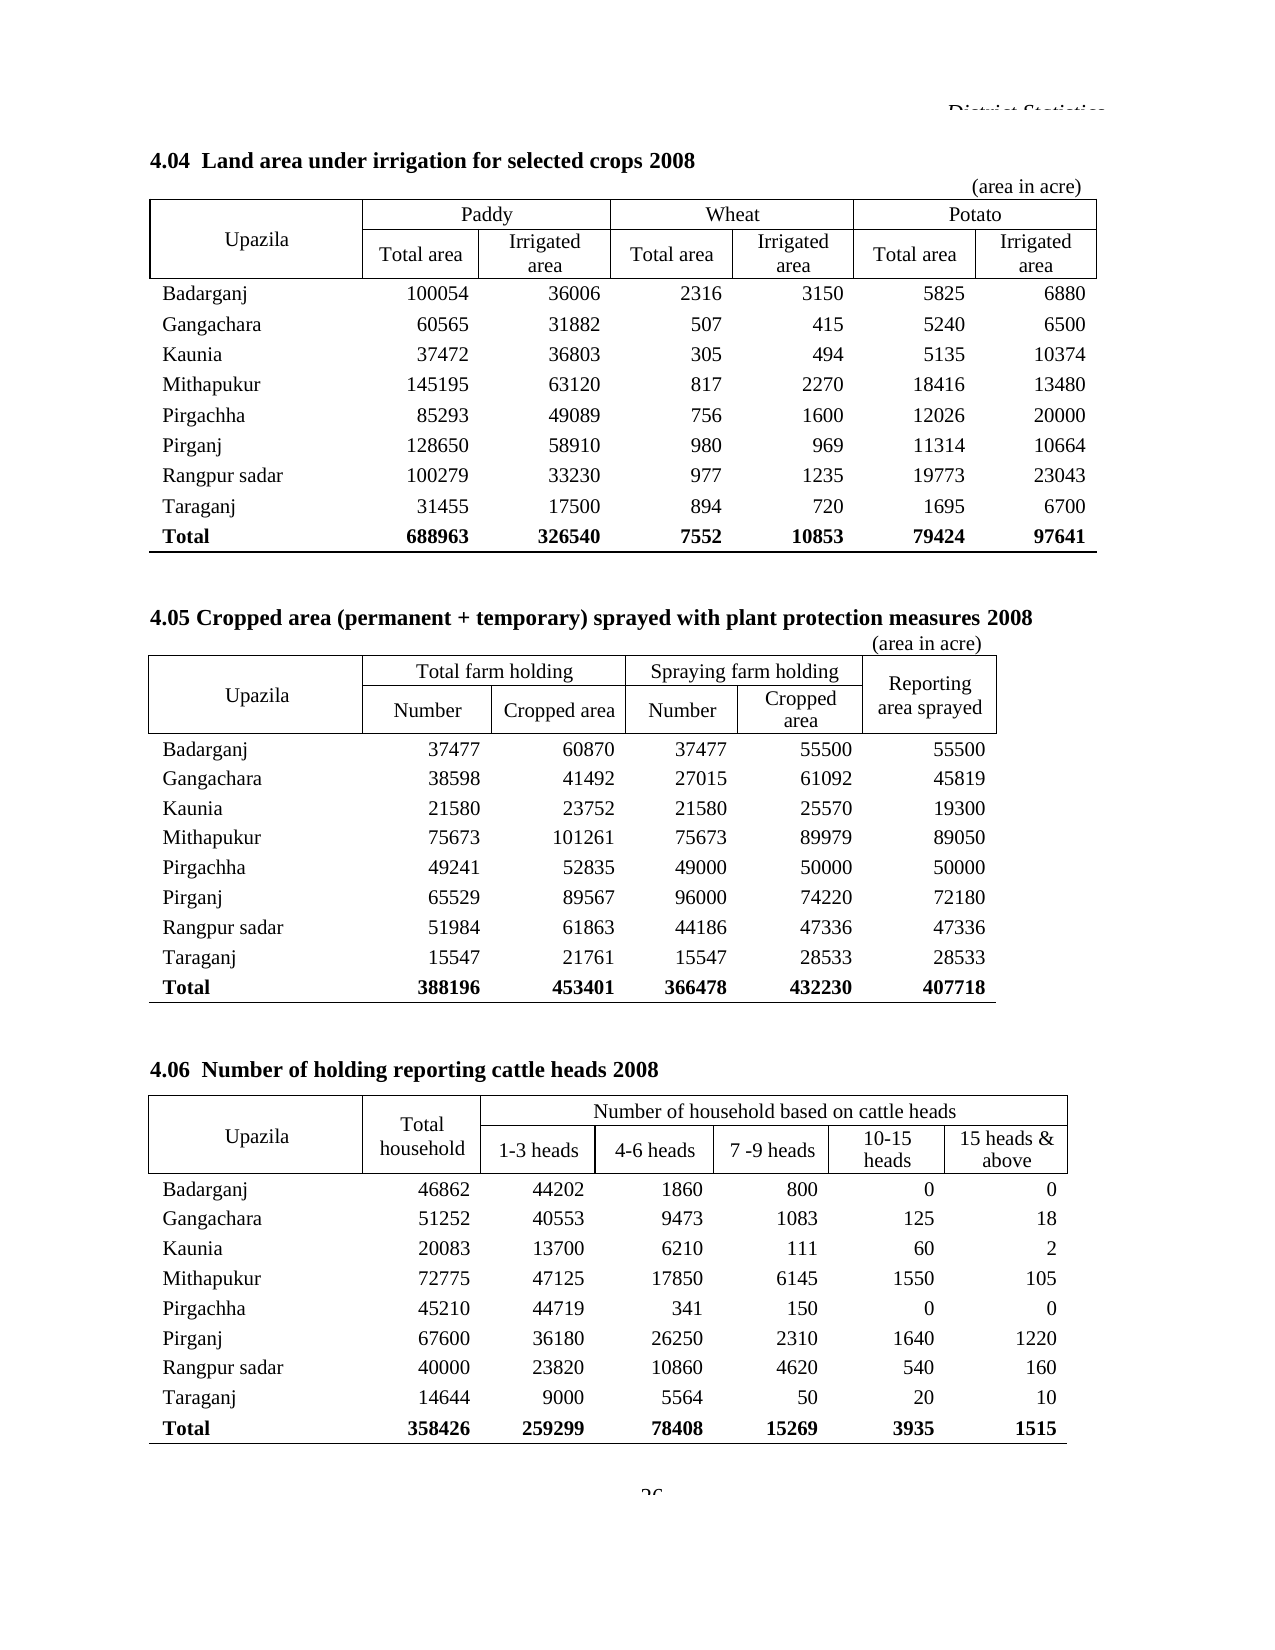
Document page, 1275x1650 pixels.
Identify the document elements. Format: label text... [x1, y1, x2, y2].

table_header Upazila [149, 1096, 362, 1173]
table_cell 33230 [503, 461, 640, 491]
table_cell 17500 [503, 491, 640, 521]
table_header Number of household based on cattle heads [481, 1096, 1067, 1125]
table_cell 11314 [878, 430, 999, 461]
table_cell Cropped area [738, 686, 862, 733]
table_cell 79424 [878, 521, 999, 551]
table_cell 36803 [503, 339, 640, 370]
table_cell 20000 [999, 400, 1097, 430]
table_cell Mithapukur [149, 823, 363, 853]
table_cell 15547 [363, 942, 491, 972]
table_cell 72180 [863, 883, 996, 912]
table_cell Badarganj [149, 1174, 363, 1203]
table_cell 20 [829, 1383, 945, 1413]
table_cell 7 -9 heads [714, 1126, 828, 1173]
table_cell 37472 [344, 339, 503, 370]
table_cell Taraganj [149, 942, 363, 972]
table_cell 96000 [626, 883, 738, 912]
table_cell 160 [945, 1353, 1067, 1383]
table_cell 40000 [363, 1353, 481, 1383]
table_cell 6700 [999, 491, 1097, 521]
table_cell Rangpur sadar [149, 913, 363, 942]
table_cell 40553 [481, 1203, 595, 1233]
table_cell 540 [829, 1353, 945, 1383]
table_cell Mithapukur [149, 1263, 363, 1293]
table_cell 67600 [363, 1323, 481, 1353]
table_cell Irrigated area [976, 230, 1096, 278]
table_cell Taraganj [149, 491, 344, 521]
table_cell 27015 [626, 763, 738, 793]
table_cell Irrigated area [479, 230, 610, 278]
table_cell 58910 [503, 430, 640, 461]
table_cell Total area [363, 230, 478, 278]
table_cell Badarganj [149, 734, 363, 763]
table_cell 341 [595, 1293, 714, 1323]
table_cell 50000 [738, 853, 863, 882]
table_header Total household [363, 1096, 480, 1173]
table_cell 4620 [714, 1353, 828, 1383]
table_cell 366478 [626, 973, 738, 1002]
table_cell 75673 [626, 823, 738, 853]
table_cell 44719 [481, 1293, 595, 1323]
table_cell 23820 [481, 1353, 595, 1383]
table_cell Total [149, 973, 363, 1002]
table_cell 63120 [503, 370, 640, 400]
text (area in acre) [872, 631, 1162, 655]
table_cell 37477 [626, 734, 738, 763]
table_cell 74220 [738, 883, 863, 912]
table_header 100054 [344, 283, 503, 309]
table_cell 49089 [503, 400, 640, 430]
table_cell 0 [829, 1174, 945, 1203]
table_header Paddy [363, 200, 610, 229]
table_cell Number [626, 686, 737, 733]
table_cell 78408 [595, 1413, 714, 1442]
table_cell 45819 [863, 763, 996, 793]
table_cell Gangachara [149, 1203, 363, 1233]
table_cell 44186 [626, 913, 738, 942]
list Land area under irrigation for selected crops 2008 [150, 148, 1162, 174]
table_cell 89979 [738, 823, 863, 853]
table_cell 111 [714, 1233, 828, 1263]
table_cell Pirgachha [149, 400, 344, 430]
table_cell 453401 [491, 973, 626, 1002]
table_cell 21580 [363, 793, 491, 823]
table_cell 46862 [363, 1174, 481, 1203]
table_cell 6210 [595, 1233, 714, 1263]
table_cell 415 [756, 309, 878, 339]
table_cell 7552 [640, 521, 756, 551]
list Number of holding reporting cattle heads 2008 [150, 1056, 1162, 1082]
table_cell 1695 [878, 491, 999, 521]
table_cell 1860 [595, 1174, 714, 1203]
table_header 6880 [999, 283, 1097, 309]
table_cell 1550 [829, 1263, 945, 1293]
table_cell 101261 [491, 823, 626, 853]
table_cell 55500 [738, 734, 863, 763]
table_cell 97641 [999, 521, 1097, 551]
table_cell 55500 [863, 734, 996, 763]
table_cell 432230 [738, 973, 863, 1002]
table_cell 50000 [863, 853, 996, 882]
table_cell 0 [945, 1293, 1067, 1323]
table_cell 5240 [878, 309, 999, 339]
table_cell 4-6 heads [596, 1126, 713, 1173]
table_cell Pirgachha [149, 853, 363, 882]
table_cell 52835 [491, 853, 626, 882]
table_cell 305 [640, 339, 756, 370]
table_cell Total [149, 521, 344, 551]
table_cell Kaunia [149, 339, 344, 370]
table_cell 60870 [491, 734, 626, 763]
table_cell 12026 [878, 400, 999, 430]
table_cell 1083 [714, 1203, 828, 1233]
table_cell 28533 [738, 942, 863, 972]
table_cell Irrigated area [733, 230, 853, 278]
table_cell 47336 [863, 913, 996, 942]
table_cell 28533 [863, 942, 996, 972]
table_header Badarganj [149, 283, 344, 309]
table_cell 5135 [878, 339, 999, 370]
table_cell 18 [945, 1203, 1067, 1233]
table_cell 85293 [344, 400, 503, 430]
table_cell 145195 [344, 370, 503, 400]
table_cell Gangachara [149, 309, 344, 339]
table_cell 10 [945, 1383, 1067, 1413]
table_header Upazila [151, 200, 362, 278]
table_cell 15547 [626, 942, 738, 972]
table_header Reporting area sprayed [863, 656, 996, 733]
table_cell 37477 [363, 734, 491, 763]
table_cell 494 [756, 339, 878, 370]
table_cell Kaunia [149, 793, 363, 823]
text (area in acre) [972, 174, 1162, 198]
table_cell 21580 [626, 793, 738, 823]
table_header Wheat [611, 200, 853, 229]
table_cell 388196 [363, 973, 491, 1002]
table_cell 9473 [595, 1203, 714, 1233]
table_cell Pirganj [149, 1323, 363, 1353]
table_cell 720 [756, 491, 878, 521]
table_cell 14644 [363, 1383, 481, 1413]
table_cell Gangachara [149, 763, 363, 793]
table_cell 49241 [363, 853, 491, 882]
table_cell 21761 [491, 942, 626, 972]
table_cell 25570 [738, 793, 863, 823]
table_header Upazila [149, 656, 362, 733]
table_cell 10860 [595, 1353, 714, 1383]
table_cell 51984 [363, 913, 491, 942]
table_cell 894 [640, 491, 756, 521]
table_cell 0 [829, 1293, 945, 1323]
table_cell 969 [756, 430, 878, 461]
table_cell 1600 [756, 400, 878, 430]
table_cell Pirgachha [149, 1293, 363, 1323]
table_cell 125 [829, 1203, 945, 1233]
table_cell Mithapukur [149, 370, 344, 400]
table_cell 49000 [626, 853, 738, 882]
table_cell 2270 [756, 370, 878, 400]
table_cell 105 [945, 1263, 1067, 1293]
table_cell 407718 [863, 973, 996, 1002]
table_cell Kaunia [149, 1233, 363, 1263]
table_cell 10853 [756, 521, 878, 551]
table_cell Number [363, 686, 491, 733]
table_cell Total [149, 1413, 363, 1442]
table_cell 72775 [363, 1263, 481, 1293]
table_cell Cropped area [492, 686, 625, 733]
table_cell 259299 [481, 1413, 595, 1442]
table_cell 44202 [481, 1174, 595, 1203]
table_cell Rangpur sadar [149, 461, 344, 491]
table_cell Taraganj [149, 1383, 363, 1413]
table_cell 977 [640, 461, 756, 491]
table_cell 1515 [945, 1413, 1067, 1442]
table_header 2316 [640, 283, 756, 309]
table_cell 61863 [491, 913, 626, 942]
table_cell 326540 [503, 521, 640, 551]
table_cell Total area [854, 230, 975, 278]
table_cell Total area [611, 230, 732, 278]
table_cell 507 [640, 309, 756, 339]
table_cell 41492 [491, 763, 626, 793]
table_cell 10-15 heads [829, 1126, 944, 1173]
table_cell 23043 [999, 461, 1097, 491]
table_cell 47125 [481, 1263, 595, 1293]
table_cell 150 [714, 1293, 828, 1323]
table_cell 38598 [363, 763, 491, 793]
table_cell 0 [945, 1174, 1067, 1203]
table_cell 19300 [863, 793, 996, 823]
table_cell 36180 [481, 1323, 595, 1353]
table_cell 17850 [595, 1263, 714, 1293]
table_cell Pirganj [149, 430, 344, 461]
table_header Spraying farm holding [626, 656, 862, 685]
table_cell 2310 [714, 1323, 828, 1353]
table_cell 19773 [878, 461, 999, 491]
table_cell 45210 [363, 1293, 481, 1323]
table_cell 6500 [999, 309, 1097, 339]
table_header Potato [854, 200, 1096, 229]
table_cell 980 [640, 430, 756, 461]
table_cell 31882 [503, 309, 640, 339]
table_cell 5564 [595, 1383, 714, 1413]
table_cell 51252 [363, 1203, 481, 1233]
table_cell 75673 [363, 823, 491, 853]
table_cell 688963 [344, 521, 503, 551]
table_cell Pirganj [149, 883, 363, 912]
table_cell 60565 [344, 309, 503, 339]
table_cell 61092 [738, 763, 863, 793]
table_cell 1640 [829, 1323, 945, 1353]
table_cell 2 [945, 1233, 1067, 1263]
table_cell 18416 [878, 370, 999, 400]
table_cell 13480 [999, 370, 1097, 400]
table_cell 15269 [714, 1413, 828, 1442]
table_cell 10664 [999, 430, 1097, 461]
table_cell 60 [829, 1233, 945, 1263]
table_cell 3935 [829, 1413, 945, 1442]
table_cell 756 [640, 400, 756, 430]
table_cell 65529 [363, 883, 491, 912]
table_cell 10374 [999, 339, 1097, 370]
table_cell 13700 [481, 1233, 595, 1263]
table_cell 358426 [363, 1413, 481, 1442]
table_cell 128650 [344, 430, 503, 461]
table_cell 89567 [491, 883, 626, 912]
list Cropped area (permanent + temporary) sprayed with plant protection measures 2008 [150, 604, 1162, 631]
table_header Total farm holding [363, 656, 625, 685]
table_header 36006 [503, 283, 640, 309]
table_cell 6145 [714, 1263, 828, 1293]
table_cell 89050 [863, 823, 996, 853]
table_header 3150 [756, 283, 878, 309]
table_cell 23752 [491, 793, 626, 823]
table_cell 9000 [481, 1383, 595, 1413]
table_cell 100279 [344, 461, 503, 491]
table_cell 1235 [756, 461, 878, 491]
table_cell 817 [640, 370, 756, 400]
table_header 5825 [878, 283, 999, 309]
table_cell Rangpur sadar [149, 1353, 363, 1383]
table_cell 47336 [738, 913, 863, 942]
table_cell 15 heads & above [945, 1126, 1067, 1173]
table_cell 20083 [363, 1233, 481, 1263]
table_cell 26250 [595, 1323, 714, 1353]
table_cell 31455 [344, 491, 503, 521]
table_cell 1-3 heads [481, 1126, 594, 1173]
table_cell 800 [714, 1174, 828, 1203]
table_cell 50 [714, 1383, 828, 1413]
table_cell 1220 [945, 1323, 1067, 1353]
